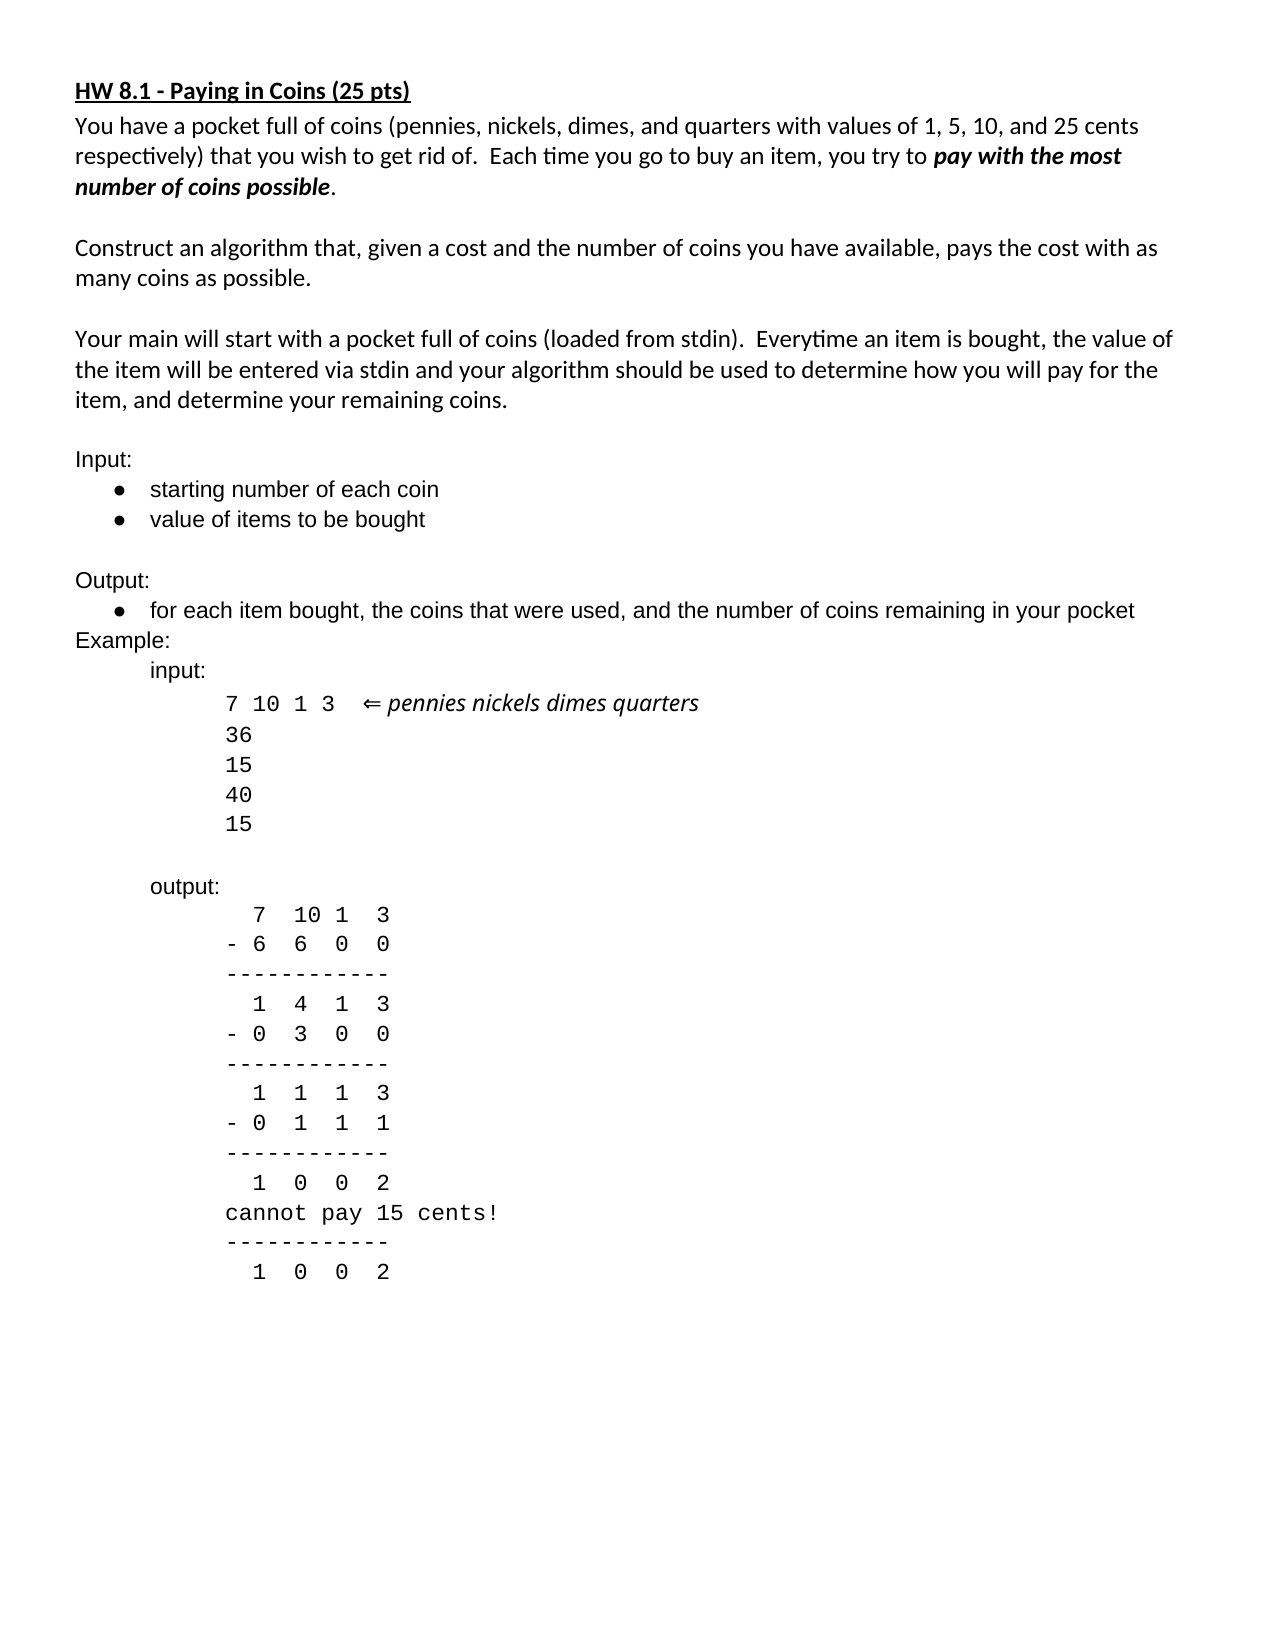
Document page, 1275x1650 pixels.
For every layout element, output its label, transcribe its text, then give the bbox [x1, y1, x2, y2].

text ------------ [225, 963, 1200, 988]
text 15 [150, 813, 1200, 839]
text ------------ [225, 1141, 1200, 1167]
text - 0 1 1 1 [225, 1112, 1200, 1137]
text cannot pay 15 cents! [225, 1201, 1200, 1227]
text Input: [75, 446, 1200, 472]
text 36 [75, 723, 1200, 749]
text 7 10 1 3 [225, 903, 1200, 929]
text - 0 3 0 0 [225, 1022, 1200, 1048]
list for each item bought, the coins that were used, and the number of coins remaining in your pocket [112, 597, 1200, 623]
text Your main will start with a pocket full of coins (loaded from stdin). Everytime an item is bought, the value of the item will be entered via stdin and your algorithm should be used to determine how you will pay for the item, and determine your remaining coins. [75, 324, 1200, 415]
text Construct an algorithm that, given a cost and the number of coins you have available, pays the cost with as many coins as possible. [75, 232, 1200, 293]
text 1 0 0 2 [225, 1171, 1200, 1197]
text 1 4 1 3 [225, 992, 1200, 1018]
text ------------ [225, 1231, 1200, 1257]
text 1 0 0 2 [225, 1261, 1200, 1286]
list value of items to be bought [112, 506, 1200, 532]
text ------------ [225, 1052, 1200, 1078]
text input: [75, 657, 1200, 683]
text 15 [75, 753, 1200, 779]
text HW 8.1 - Paying in Coins (25 pts) [75, 75, 1200, 106]
text Example: [75, 627, 1200, 653]
text 7 10 1 3 ⇐ pennies nickels dimes quarters [150, 687, 1200, 719]
text - 6 6 0 0 [225, 933, 1200, 959]
text 1 1 1 3 [225, 1082, 1200, 1108]
text You have a pocket full of coins (pennies, nickels, dimes, and quarters with values of 1, 5, 10, and 25 cents respectively) that you wish to get rid of. Each time you go to buy an item, you try to pay with the most number of coins possible. [75, 110, 1200, 202]
text Output: [75, 567, 1200, 593]
text output: [150, 873, 1200, 899]
list starting number of each coin [112, 476, 1200, 502]
text 40 [150, 783, 1200, 809]
